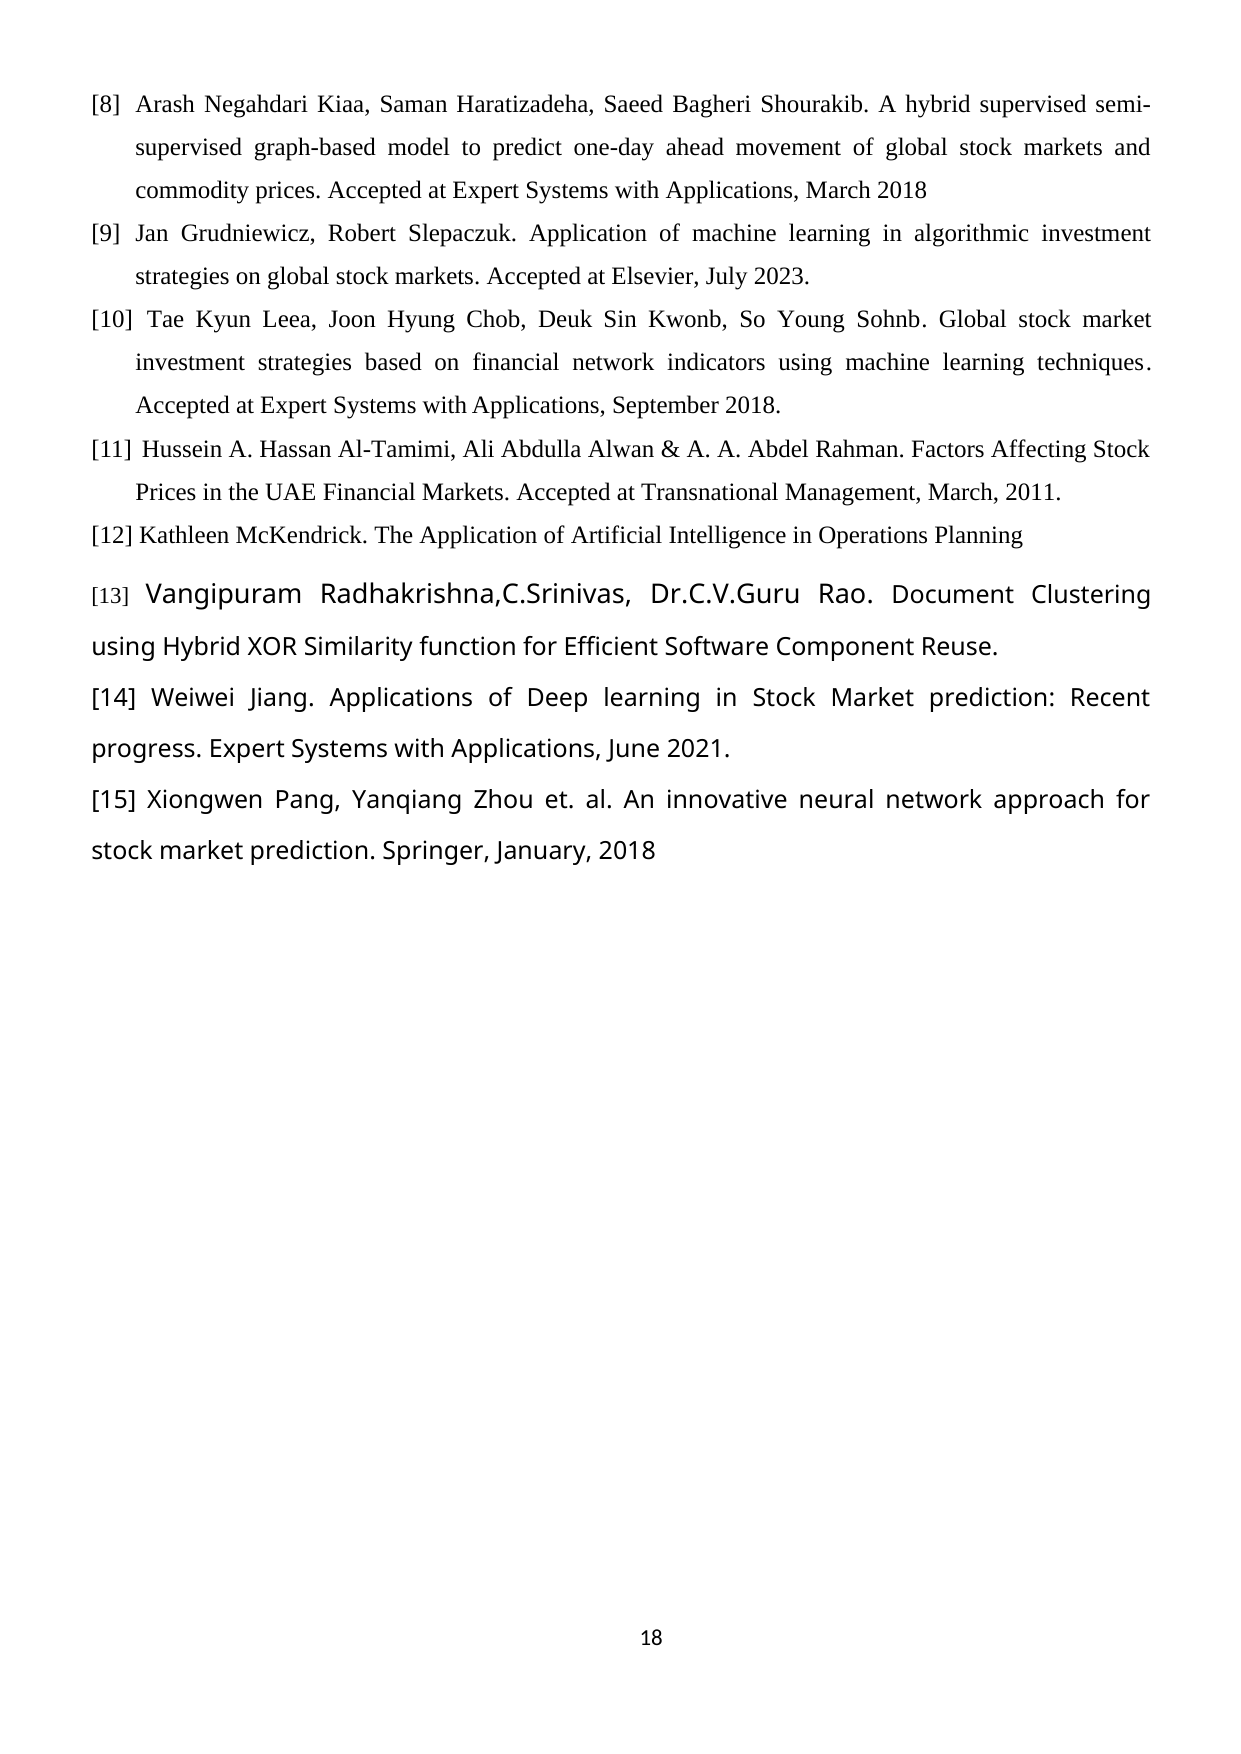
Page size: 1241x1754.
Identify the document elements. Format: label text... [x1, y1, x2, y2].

text [12] Kathleen McKendrick. The Application of Artificial Intelligence in Operations Planning [91, 520, 1152, 549]
text [8] Arash Negahdari Kiaa, Saman Haratizadeha, Saeed Bagheri Shourakib. A hybrid supervised semi-supervised graph-based model to predict one-day ahead movement of global stock markets and commodity prices. Accepted at Expert Systems with Applications, March 2018 [91, 89, 1152, 204]
text [15] Xiongwen Pang, Yanqiang Zhou et. al. An innovative neural network approach for stock market prediction. Springer, January, 2018 [91, 782, 1152, 867]
text [14] Weiwei Jiang. Applications of Deep learning in Stock Market prediction: Recent progress. Expert Systems with Applications, June 2021. [91, 680, 1152, 765]
text [10] Tae Kyun Leea, Joon Hyung Chob, Deuk Sin Kwonb, So Young Sohnb. Global stock market investment strategies based on financial network indicators using machine learning techniques. Accepted at Expert Systems with Applications, September 2018. [91, 304, 1152, 419]
text [9] Jan Grudniewicz, Robert Slepaczuk. Application of machine learning in algorithmic investment strategies on global stock markets. Accepted at Elsevier, July 2023. [91, 218, 1152, 290]
text [13] Vangipuram Radhakrishna,C.Srinivas, Dr.C.V.Guru Rao. Document Clustering using Hybrid XOR Similarity function for Efficient Software Component Reuse. [91, 575, 1152, 663]
text [11] Hussein A. Hassan Al-Tamimi, Ali Abdulla Alwan & A. A. Abdel Rahman. Factors Affecting Stock Prices in the UAE Financial Markets. Accepted at Transnational Management, March, 2011. [91, 434, 1152, 506]
